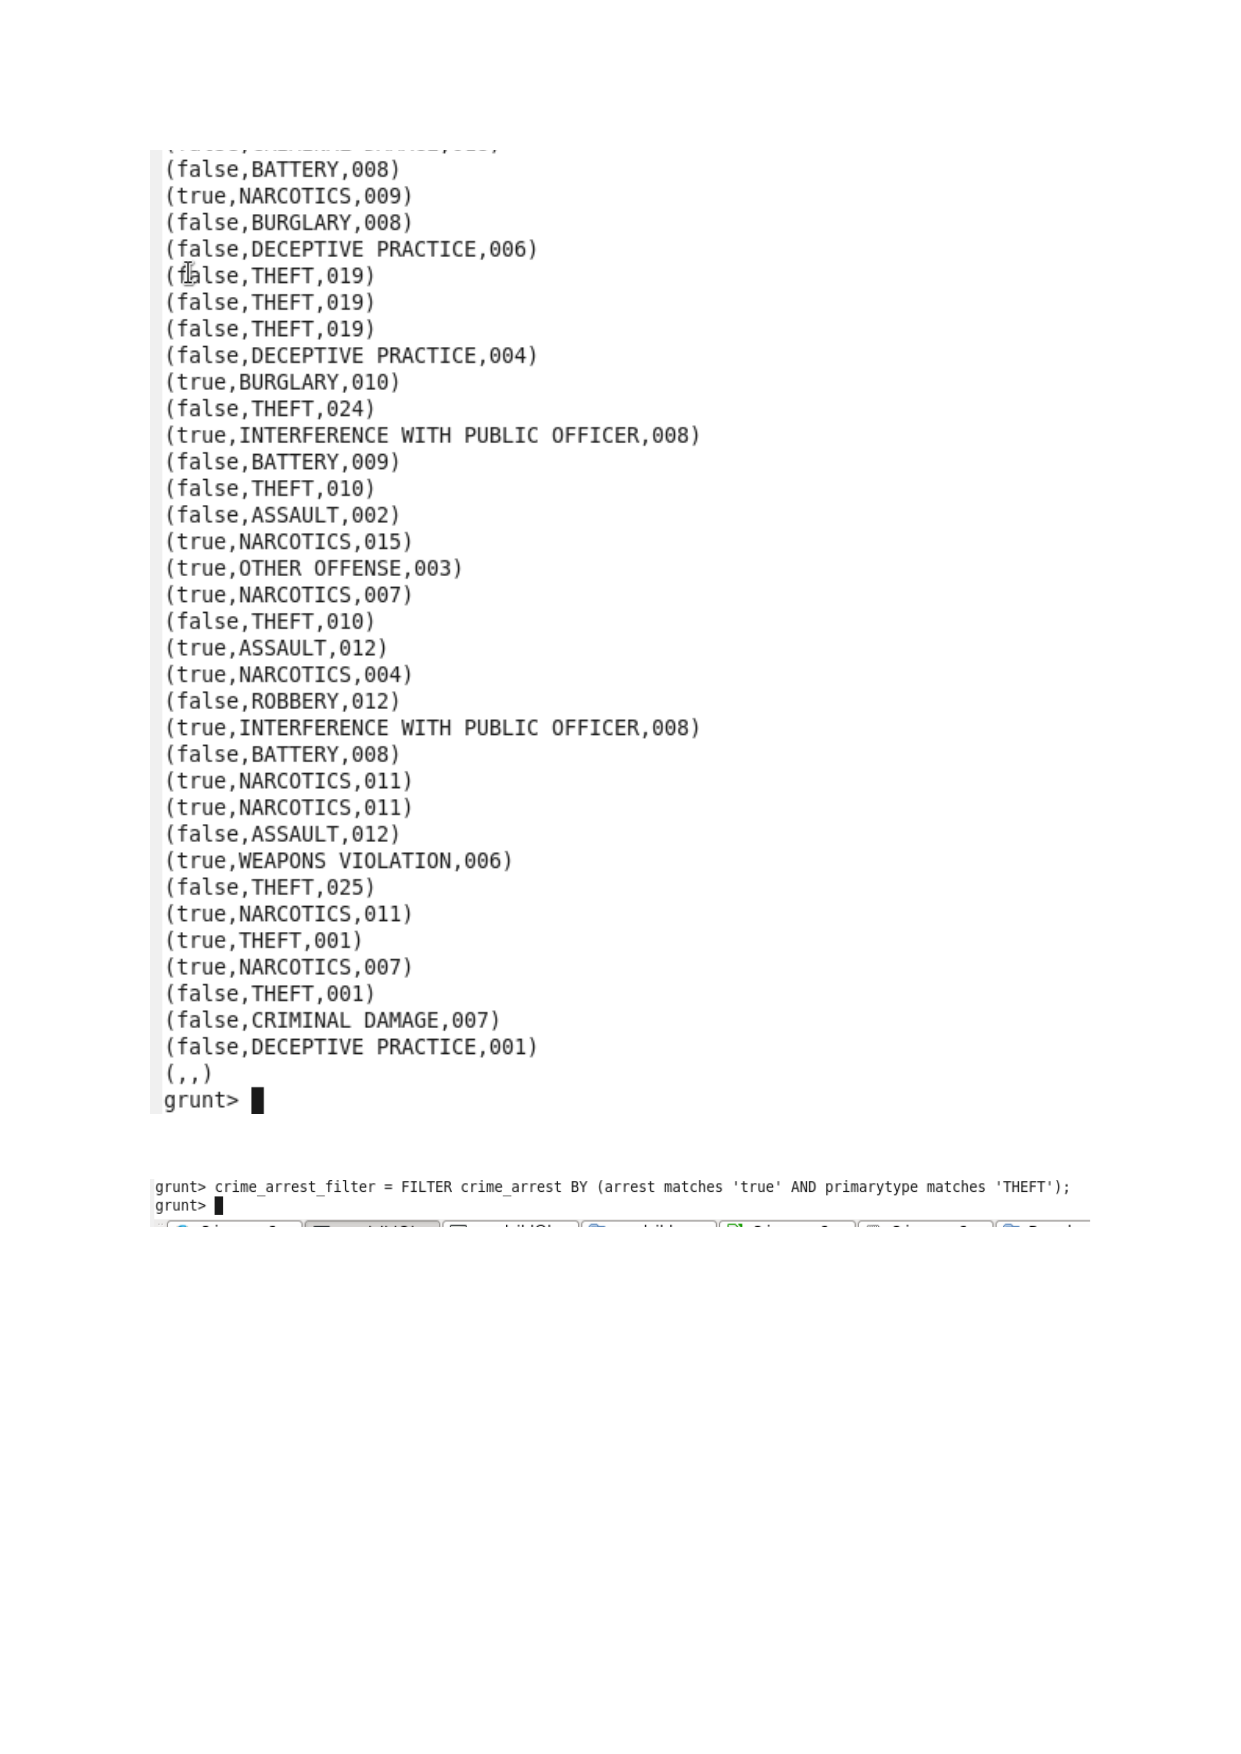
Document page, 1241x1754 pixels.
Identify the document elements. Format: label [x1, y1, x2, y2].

picture [150, 150, 713, 1114]
picture [150, 1179, 1091, 1227]
